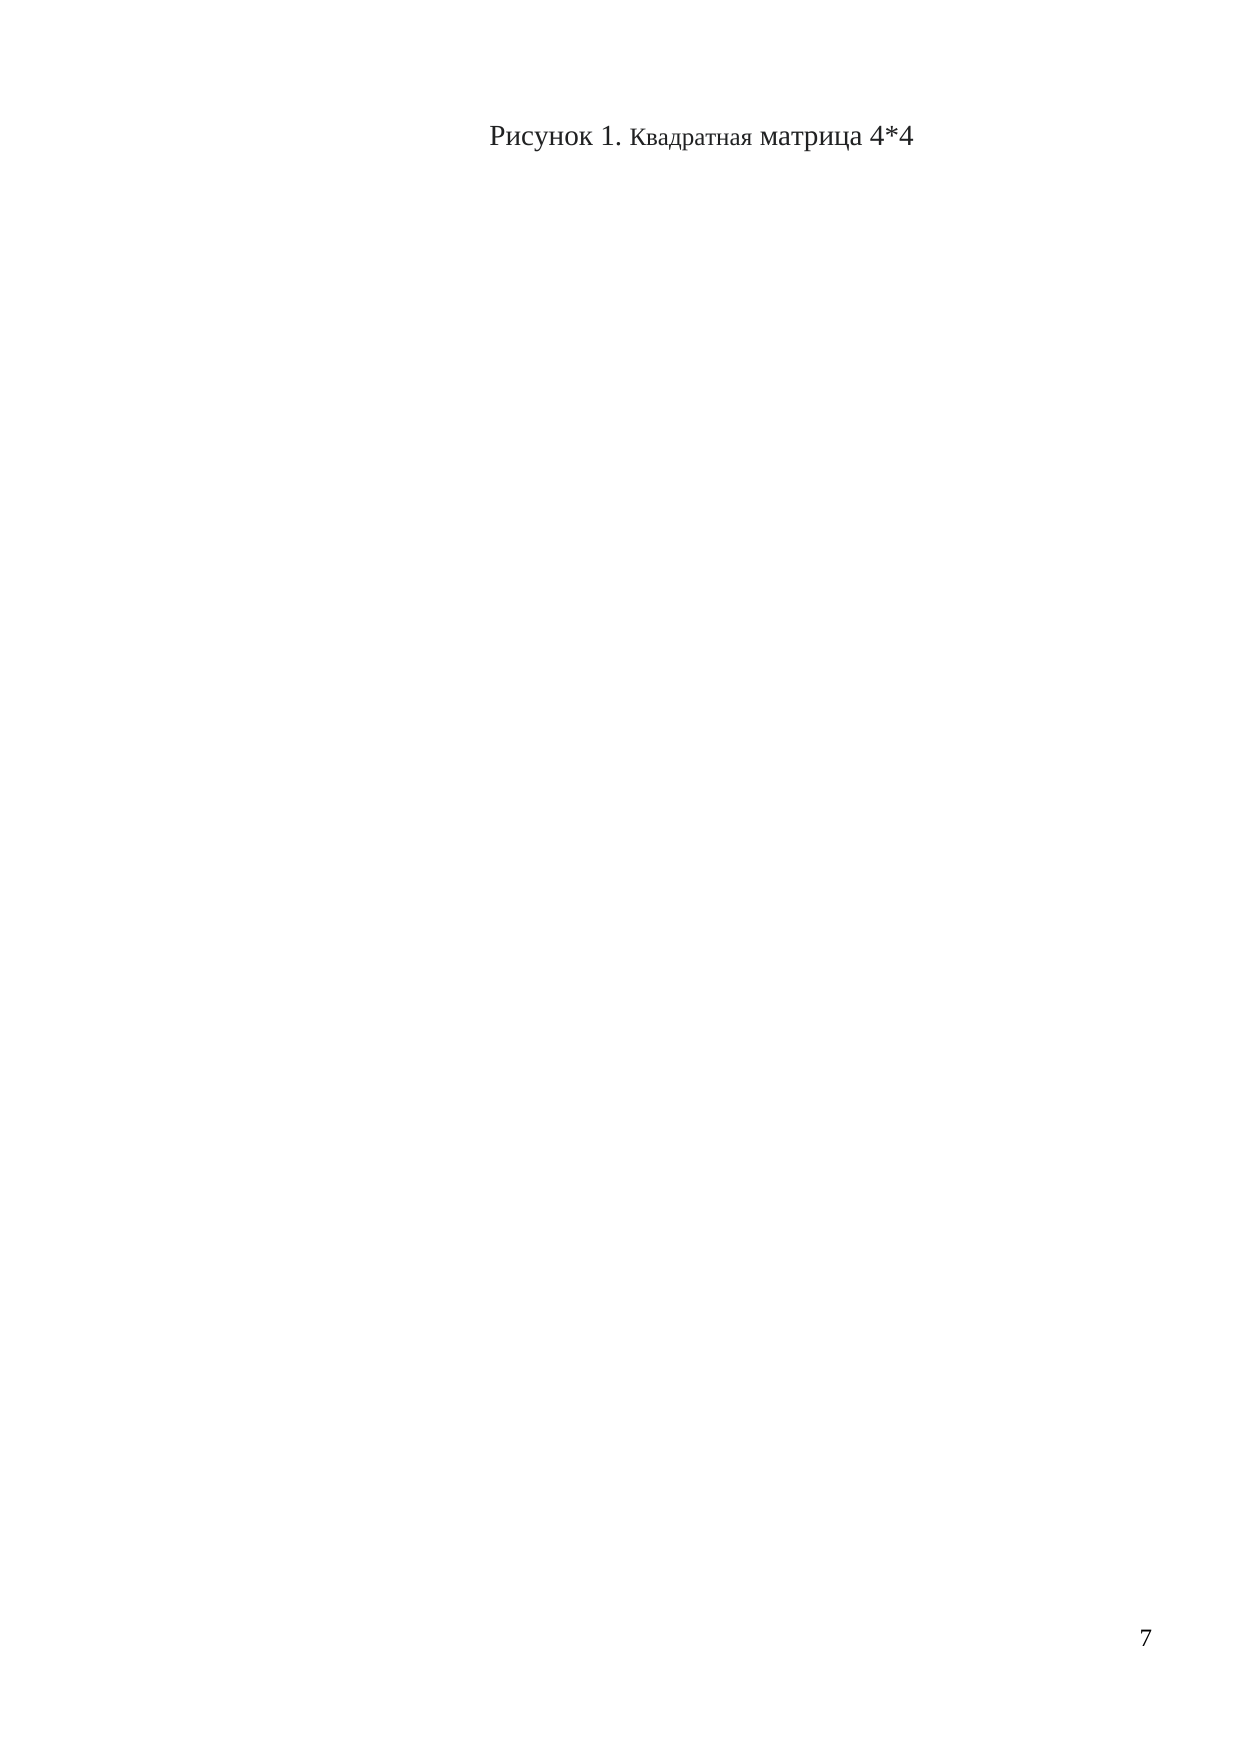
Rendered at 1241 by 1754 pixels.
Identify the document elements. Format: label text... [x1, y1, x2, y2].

text Рисунок 1. Квадратная матрица 4*4 [177, 118, 1152, 152]
